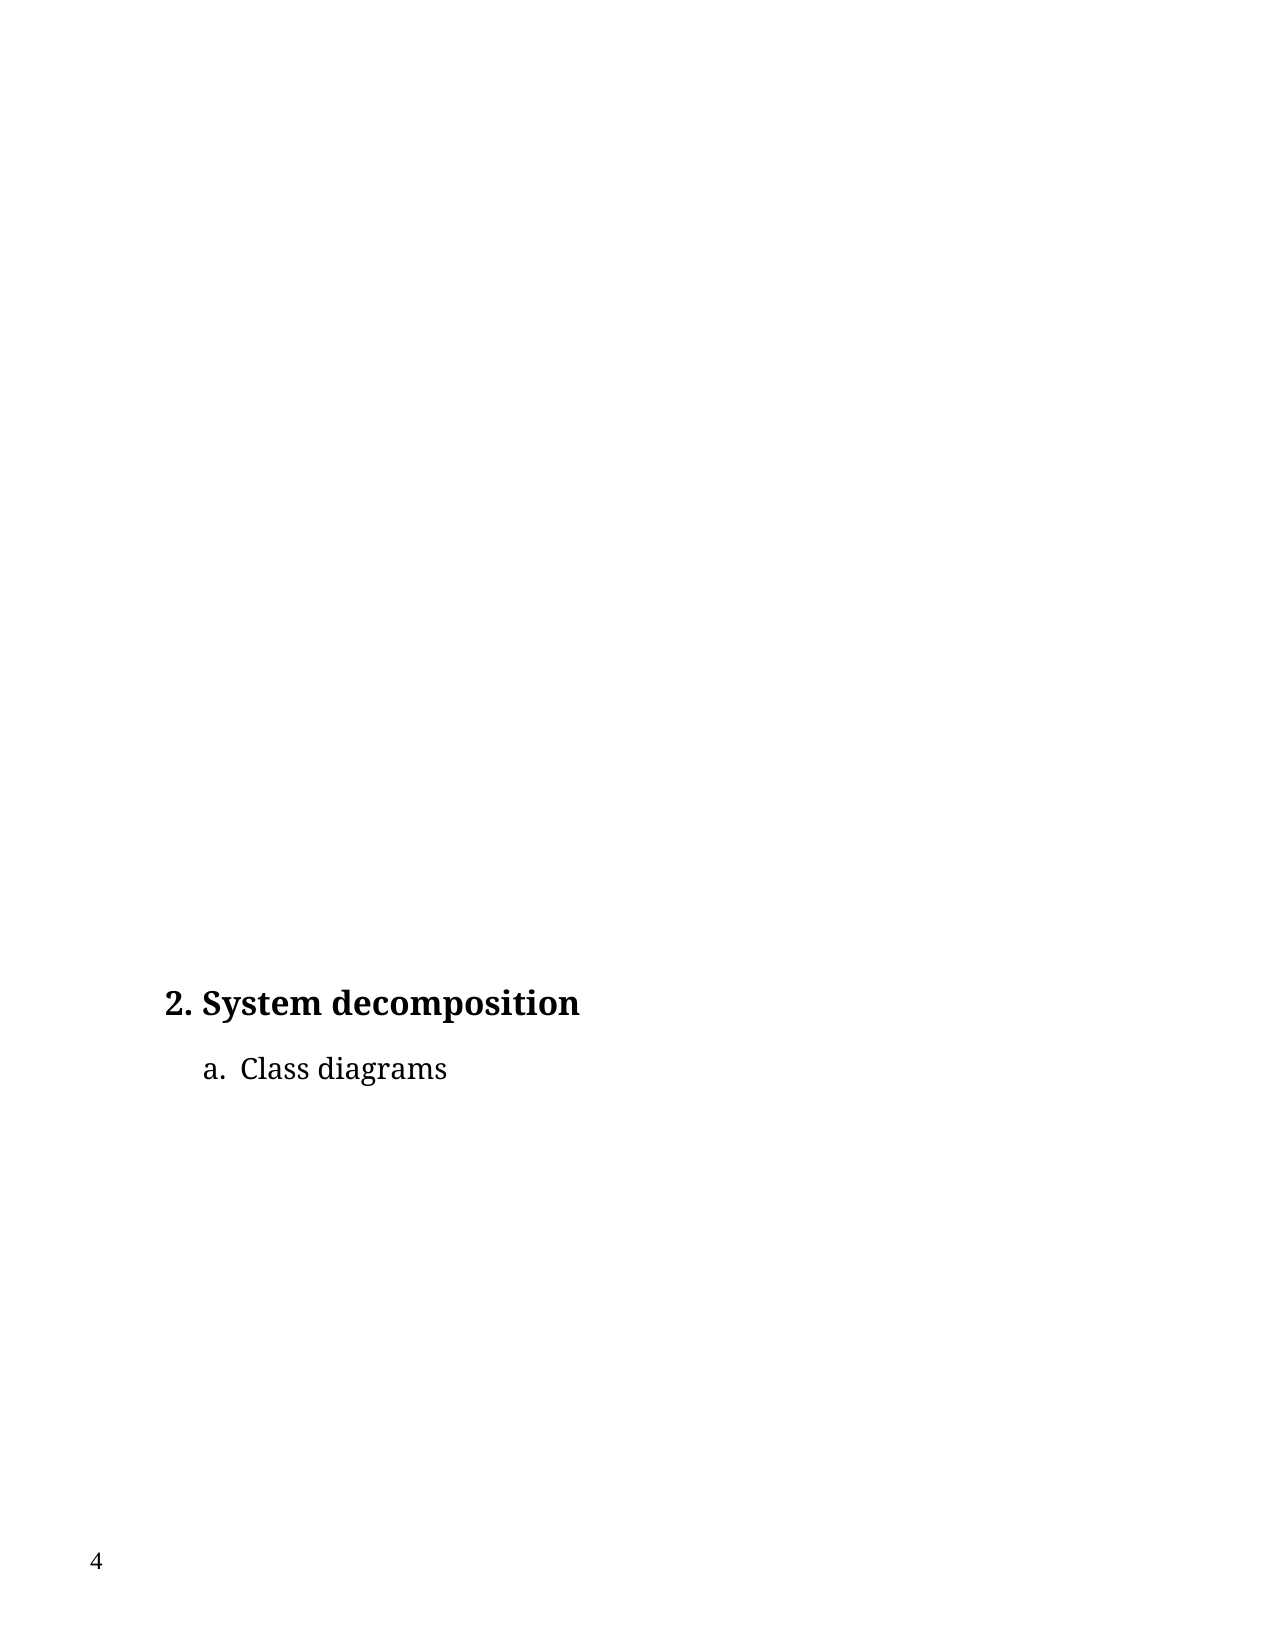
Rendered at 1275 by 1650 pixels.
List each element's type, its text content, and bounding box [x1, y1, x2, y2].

list Class diagrams [202, 1048, 1185, 1088]
text 2. System decomposition [90, 980, 1185, 1026]
